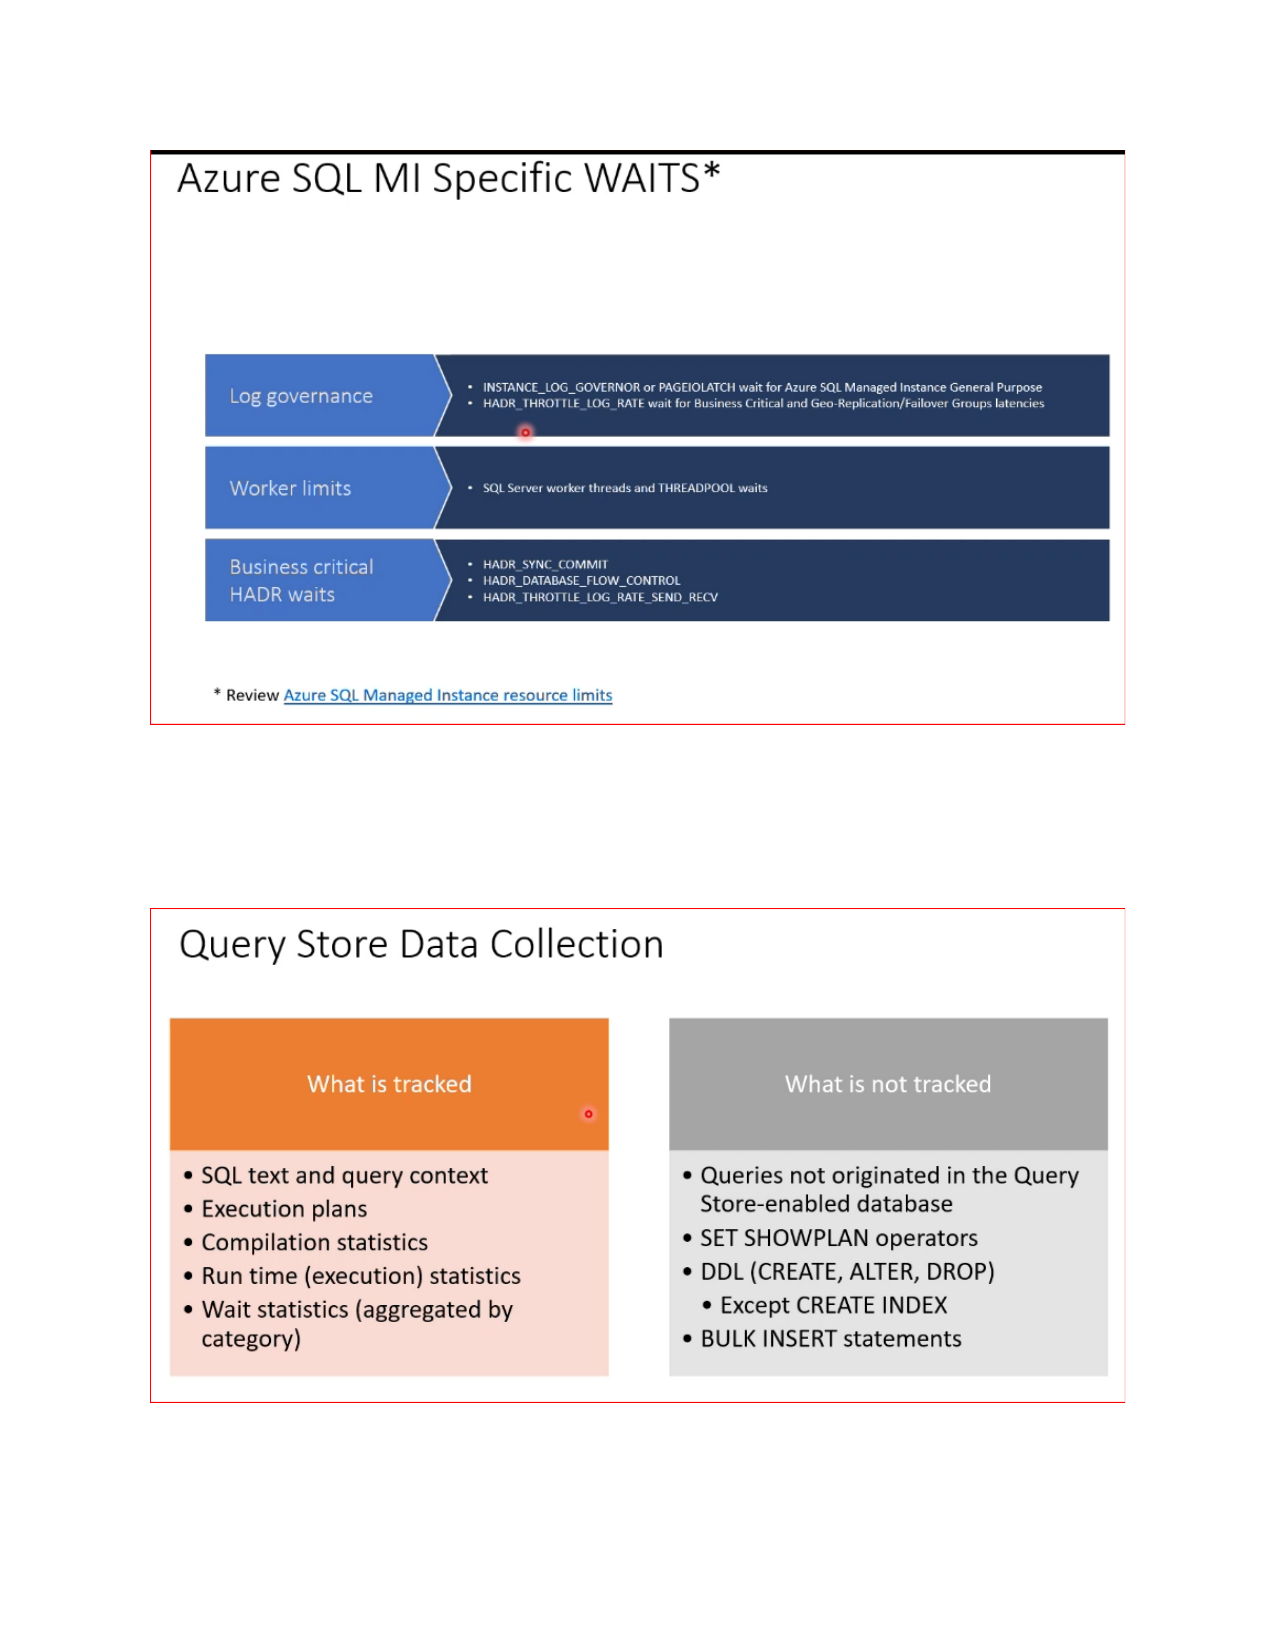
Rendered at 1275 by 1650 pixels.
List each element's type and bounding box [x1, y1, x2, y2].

picture [150, 908, 1125, 1403]
picture [150, 150, 1125, 725]
